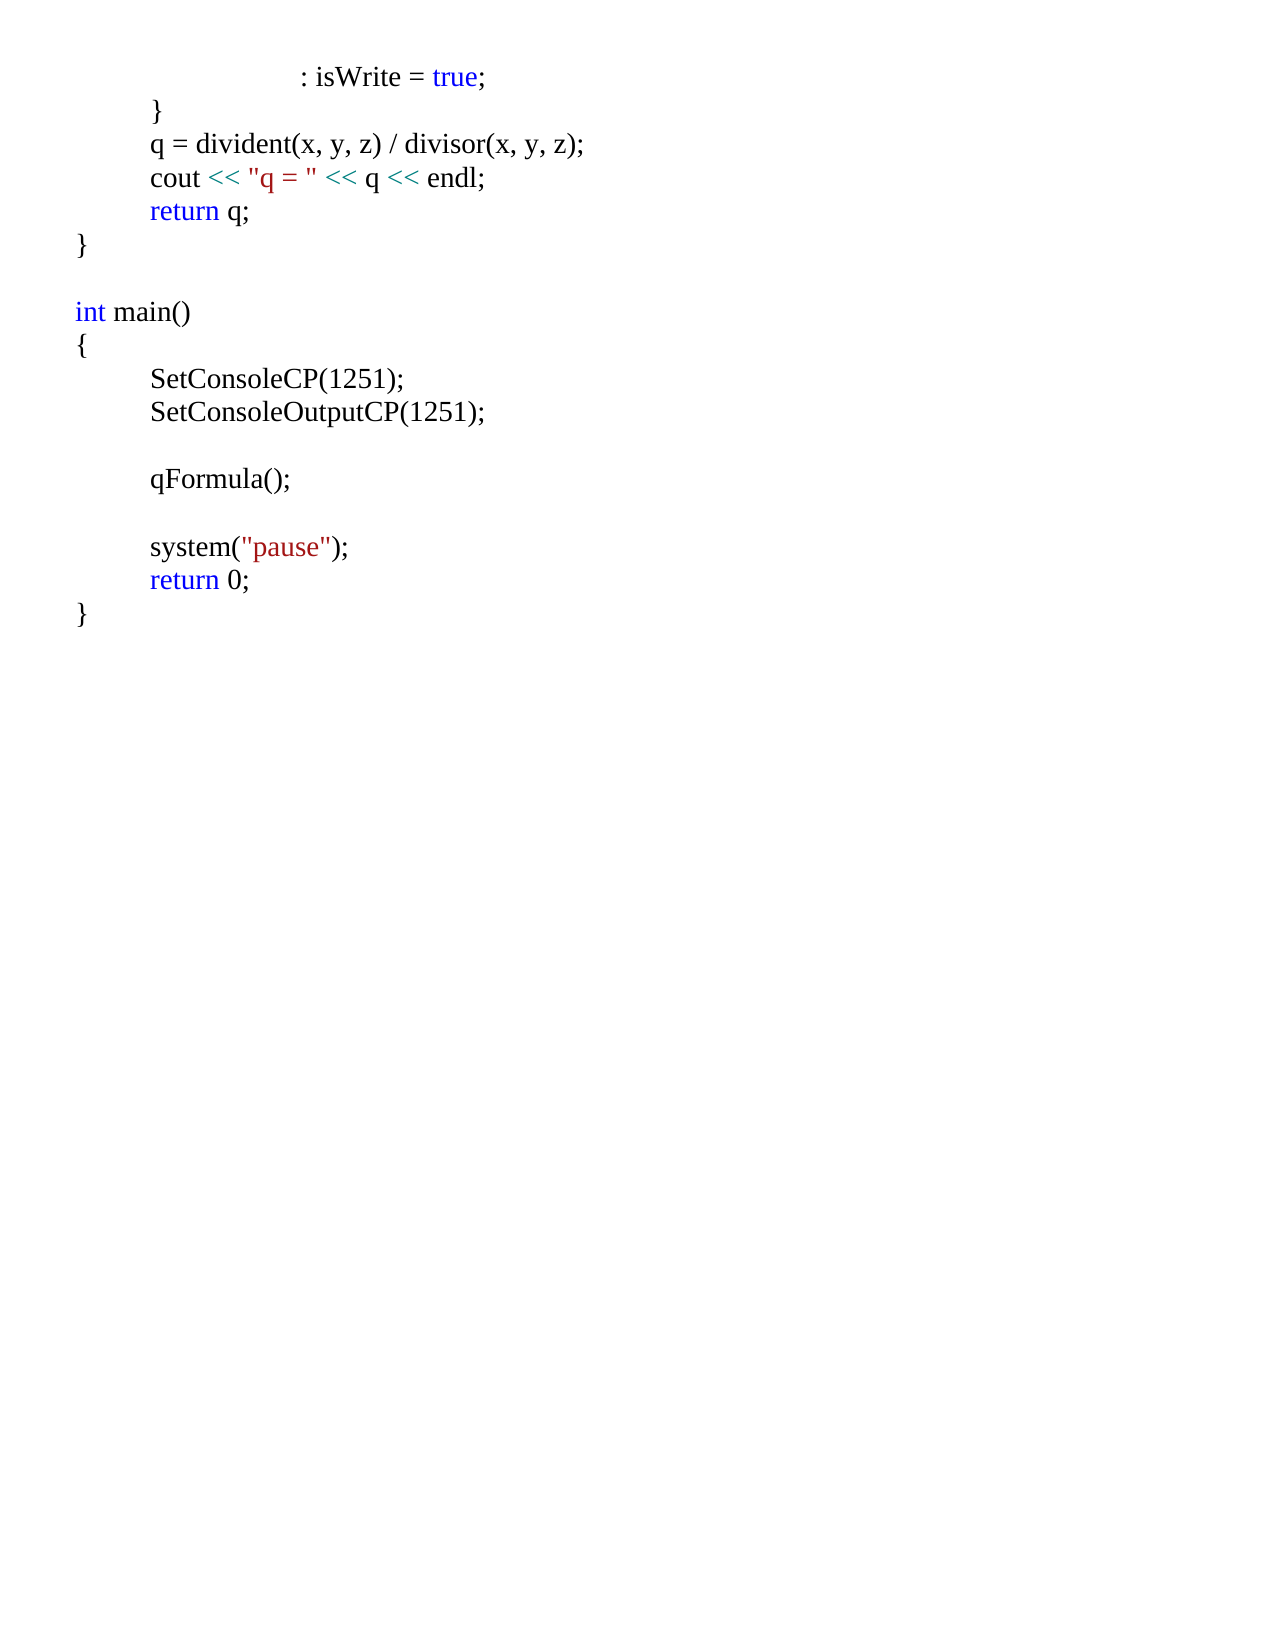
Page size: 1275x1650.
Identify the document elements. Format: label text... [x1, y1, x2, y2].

text { [75, 327, 1200, 361]
text } [75, 227, 1200, 260]
text q = divident(x, y, z) / divisor(x, y, z); [75, 126, 1200, 160]
text cout << "q = " << q << endl; [75, 160, 1200, 193]
text SetConsoleCP(1251); [75, 361, 1200, 394]
text qFormula(); [75, 462, 1200, 495]
text SetConsoleOutputCP(1251); [75, 394, 1200, 428]
text system("pause"); [75, 529, 1200, 562]
text int main() [75, 294, 1200, 327]
text } [75, 93, 1200, 126]
text return q; [75, 193, 1200, 227]
text return 0; [75, 562, 1200, 596]
text } [75, 596, 1200, 629]
text : isWrite = true; [75, 59, 1200, 93]
